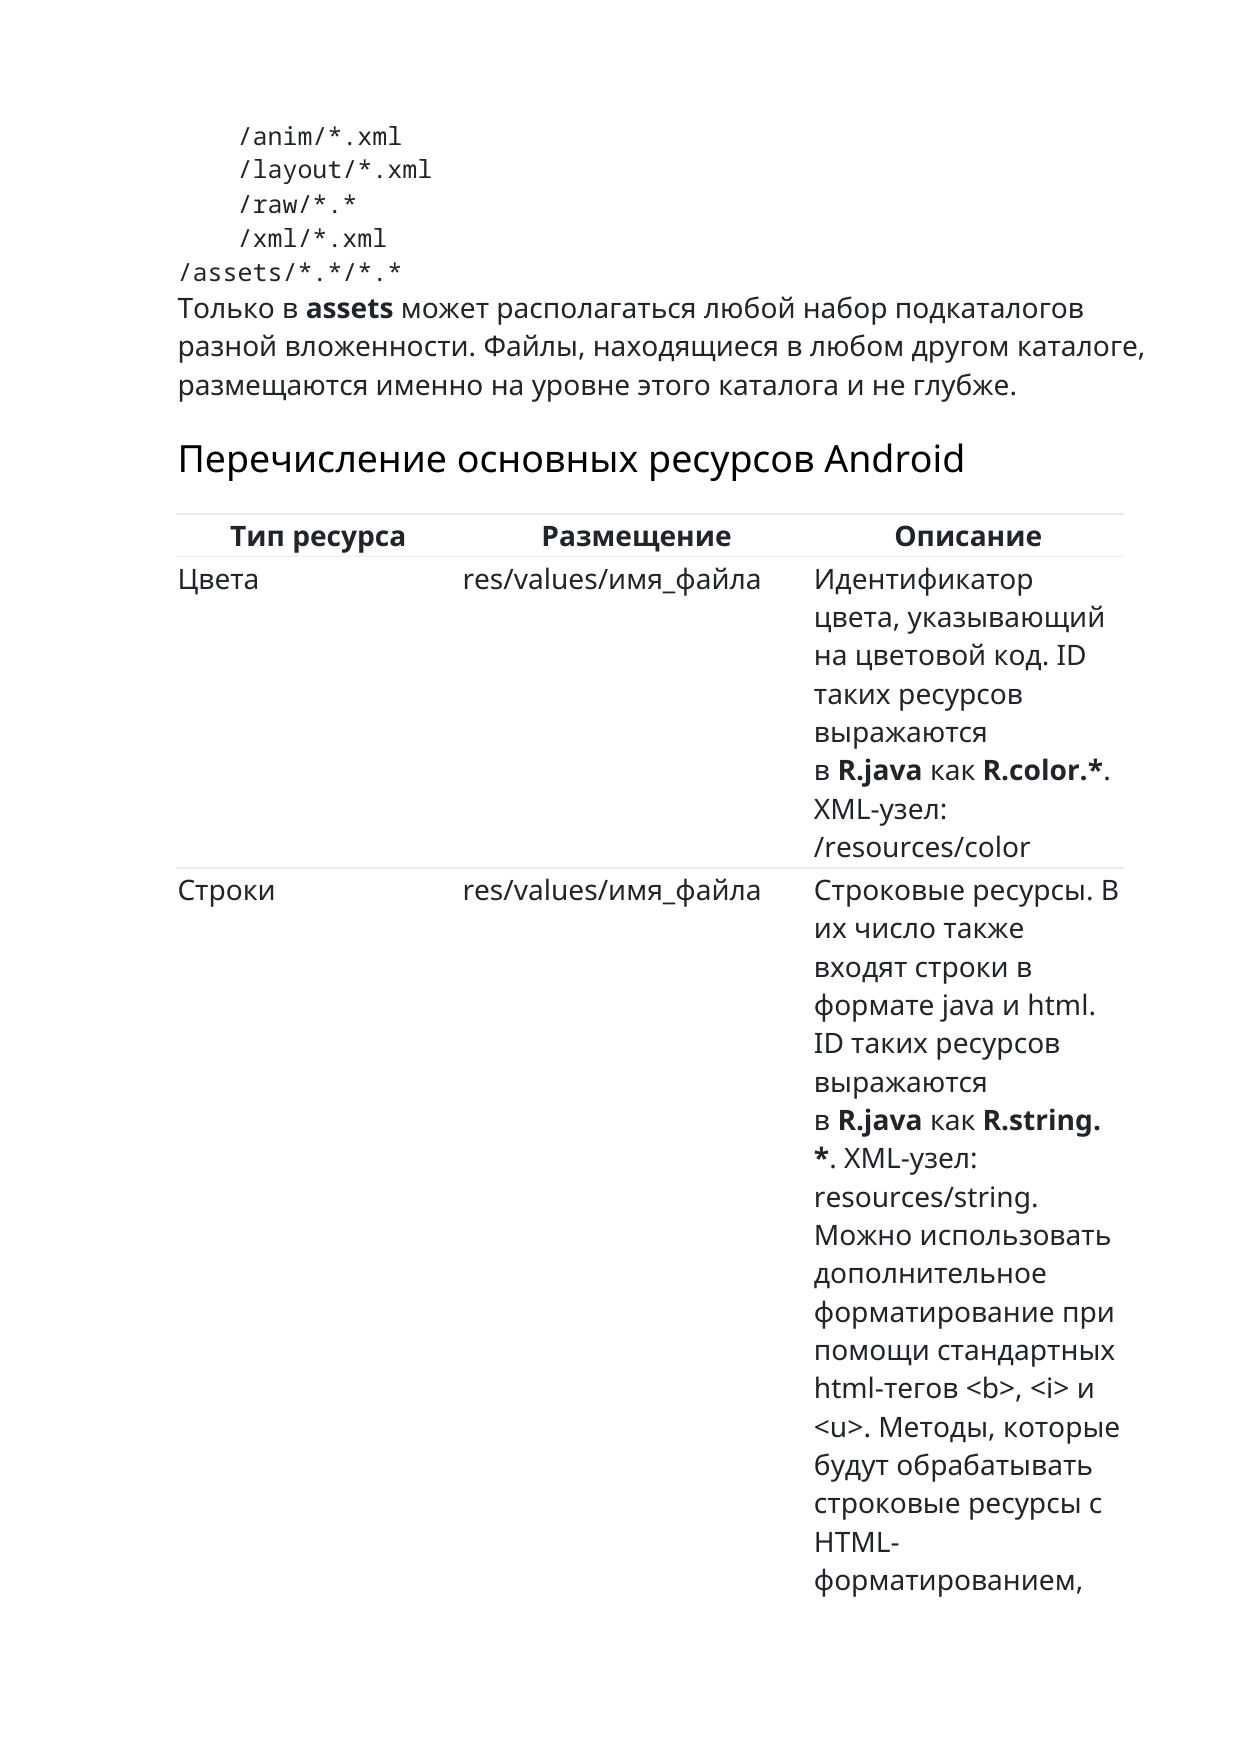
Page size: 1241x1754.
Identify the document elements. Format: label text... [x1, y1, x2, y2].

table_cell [812, 869, 1124, 1600]
text /raw/*.* [177, 186, 1152, 220]
text Только в assets может располагаться любой набор подкаталогов разной вложенности. Файлы, находящиеся в любом другом каталоге, размещаются именно на уровне этого каталога и не глубже. [177, 288, 1152, 403]
table_cell res/values/имя_файла [461, 557, 812, 867]
table_cell Цвета [176, 557, 461, 867]
text /layout/*.xml [177, 152, 1152, 186]
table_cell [461, 869, 812, 1600]
table_cell Строки [176, 869, 461, 1600]
table_header Тип ресурса [176, 515, 461, 556]
text Перечисление основных ресурсов Android [177, 433, 1152, 484]
text /assets/*.*/*.* [177, 254, 1152, 288]
text /anim/*.xml [177, 118, 1152, 152]
table_header Размещение [461, 515, 812, 556]
table_header Описание [812, 515, 1124, 556]
text /xml/*.xml [177, 220, 1152, 254]
table_cell Идентификатор цвета, указывающий на цветовой код. ID таких ресурсов выражаются в R.java как R.color.*. XML-узел: /resources/color [812, 557, 1124, 867]
